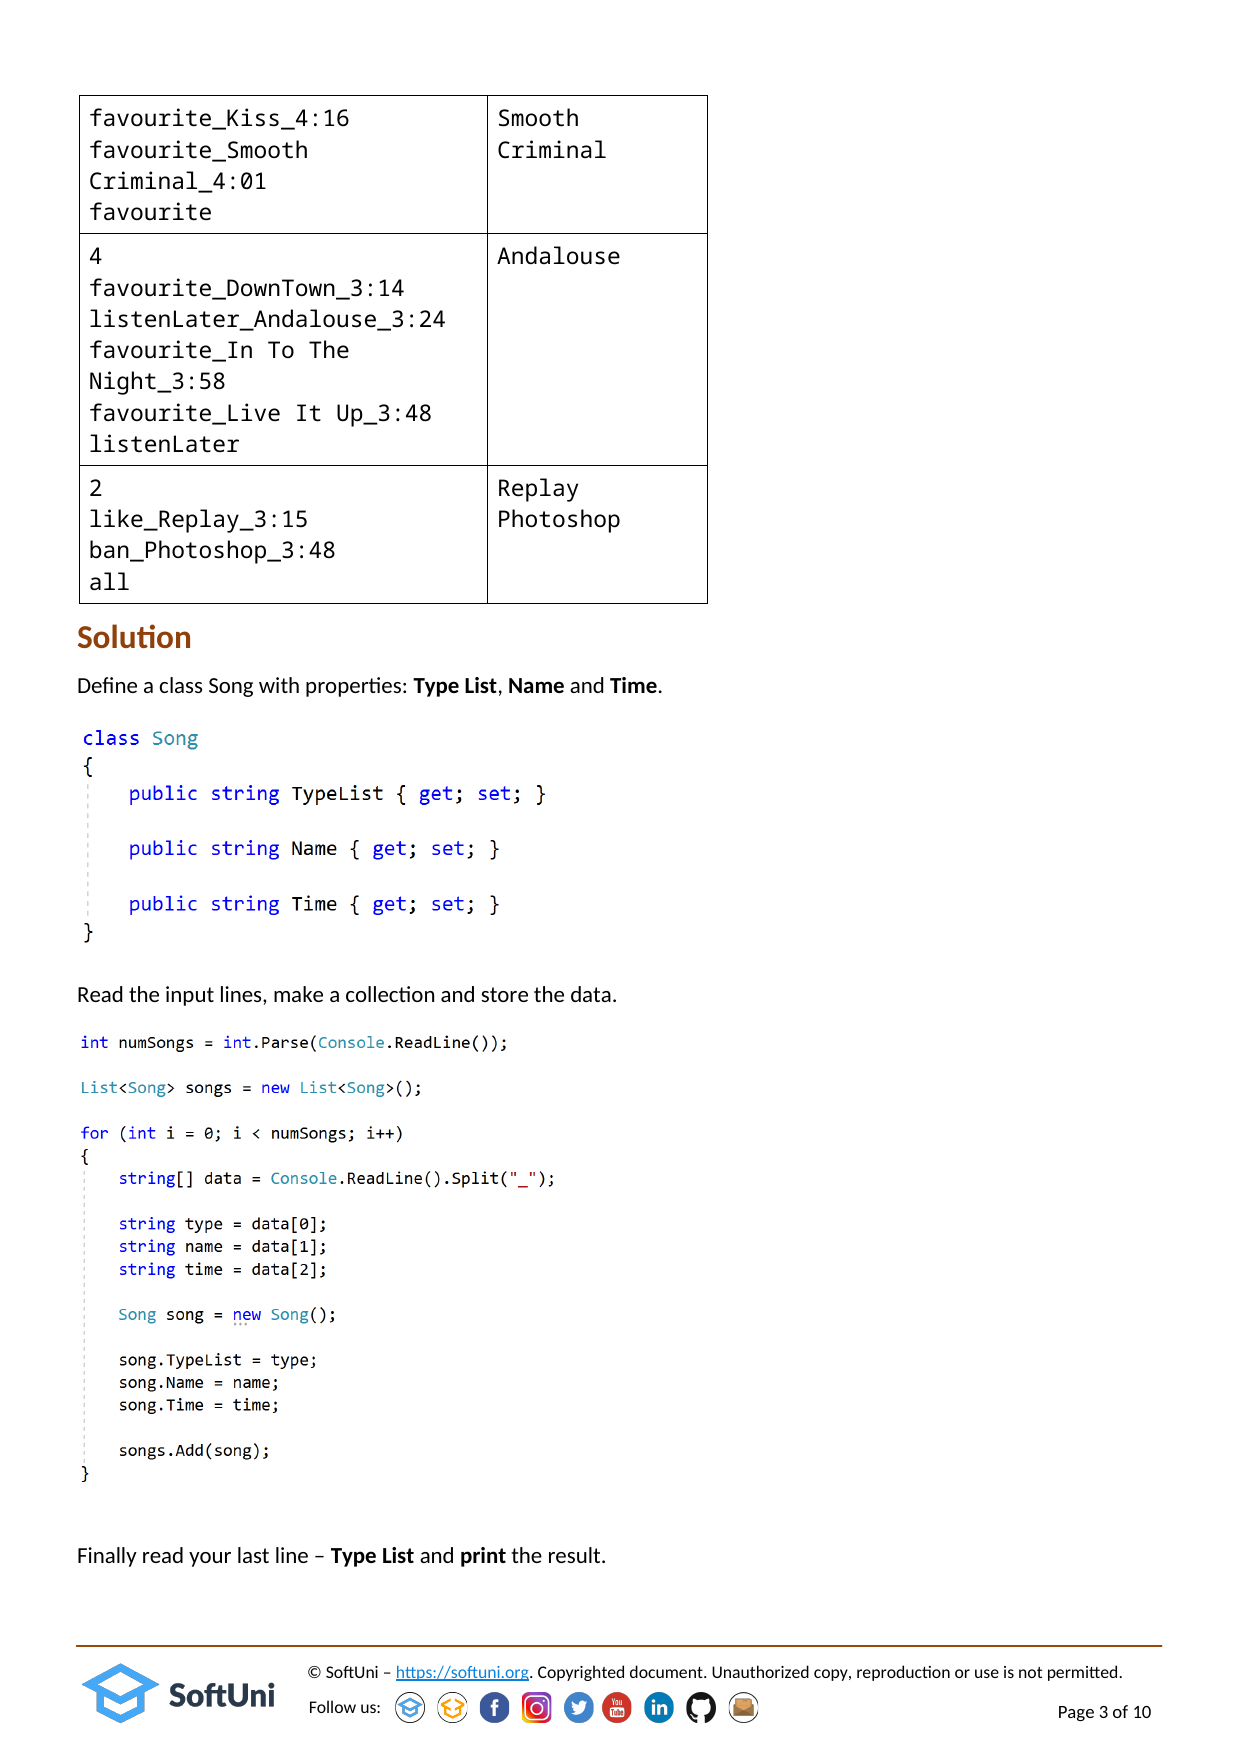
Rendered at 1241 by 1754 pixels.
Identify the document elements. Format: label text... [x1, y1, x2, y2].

picture [76, 1025, 563, 1493]
table_cell Andalouse [488, 234, 707, 465]
picture [686, 1692, 716, 1723]
picture [437, 1692, 468, 1723]
picture [522, 1692, 552, 1723]
table_cell 2 like_Replay_3:15 ban_Photoshop_3:48 all [80, 466, 487, 603]
picture [76, 716, 563, 964]
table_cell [488, 96, 707, 233]
table_cell Replay Photoshop [488, 466, 707, 603]
table_cell 4 favourite_DownTown_3:14 listenLater_Andalouse_3:24 favourite_In To The Night_3:58 favourite_Live It Up_3:48 listenLater [80, 234, 487, 465]
picture [602, 1692, 632, 1723]
picture [644, 1692, 653, 1701]
picture [665, 1692, 674, 1701]
picture [479, 1692, 510, 1723]
picture [644, 1714, 653, 1723]
text Define a class Song with properties: Type List, Name and Time. [77, 672, 1163, 699]
picture [395, 1692, 425, 1723]
subtitle Solution [77, 616, 1163, 657]
picture [658, 1705, 667, 1714]
picture [665, 1714, 674, 1723]
text Finally read your last line – Type List and print the result. [77, 1541, 1163, 1569]
picture [728, 1692, 759, 1723]
picture [564, 1692, 594, 1723]
picture [75, 1658, 281, 1729]
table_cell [80, 96, 487, 233]
text Read the input lines, make a collection and store the data. [77, 980, 1163, 1008]
